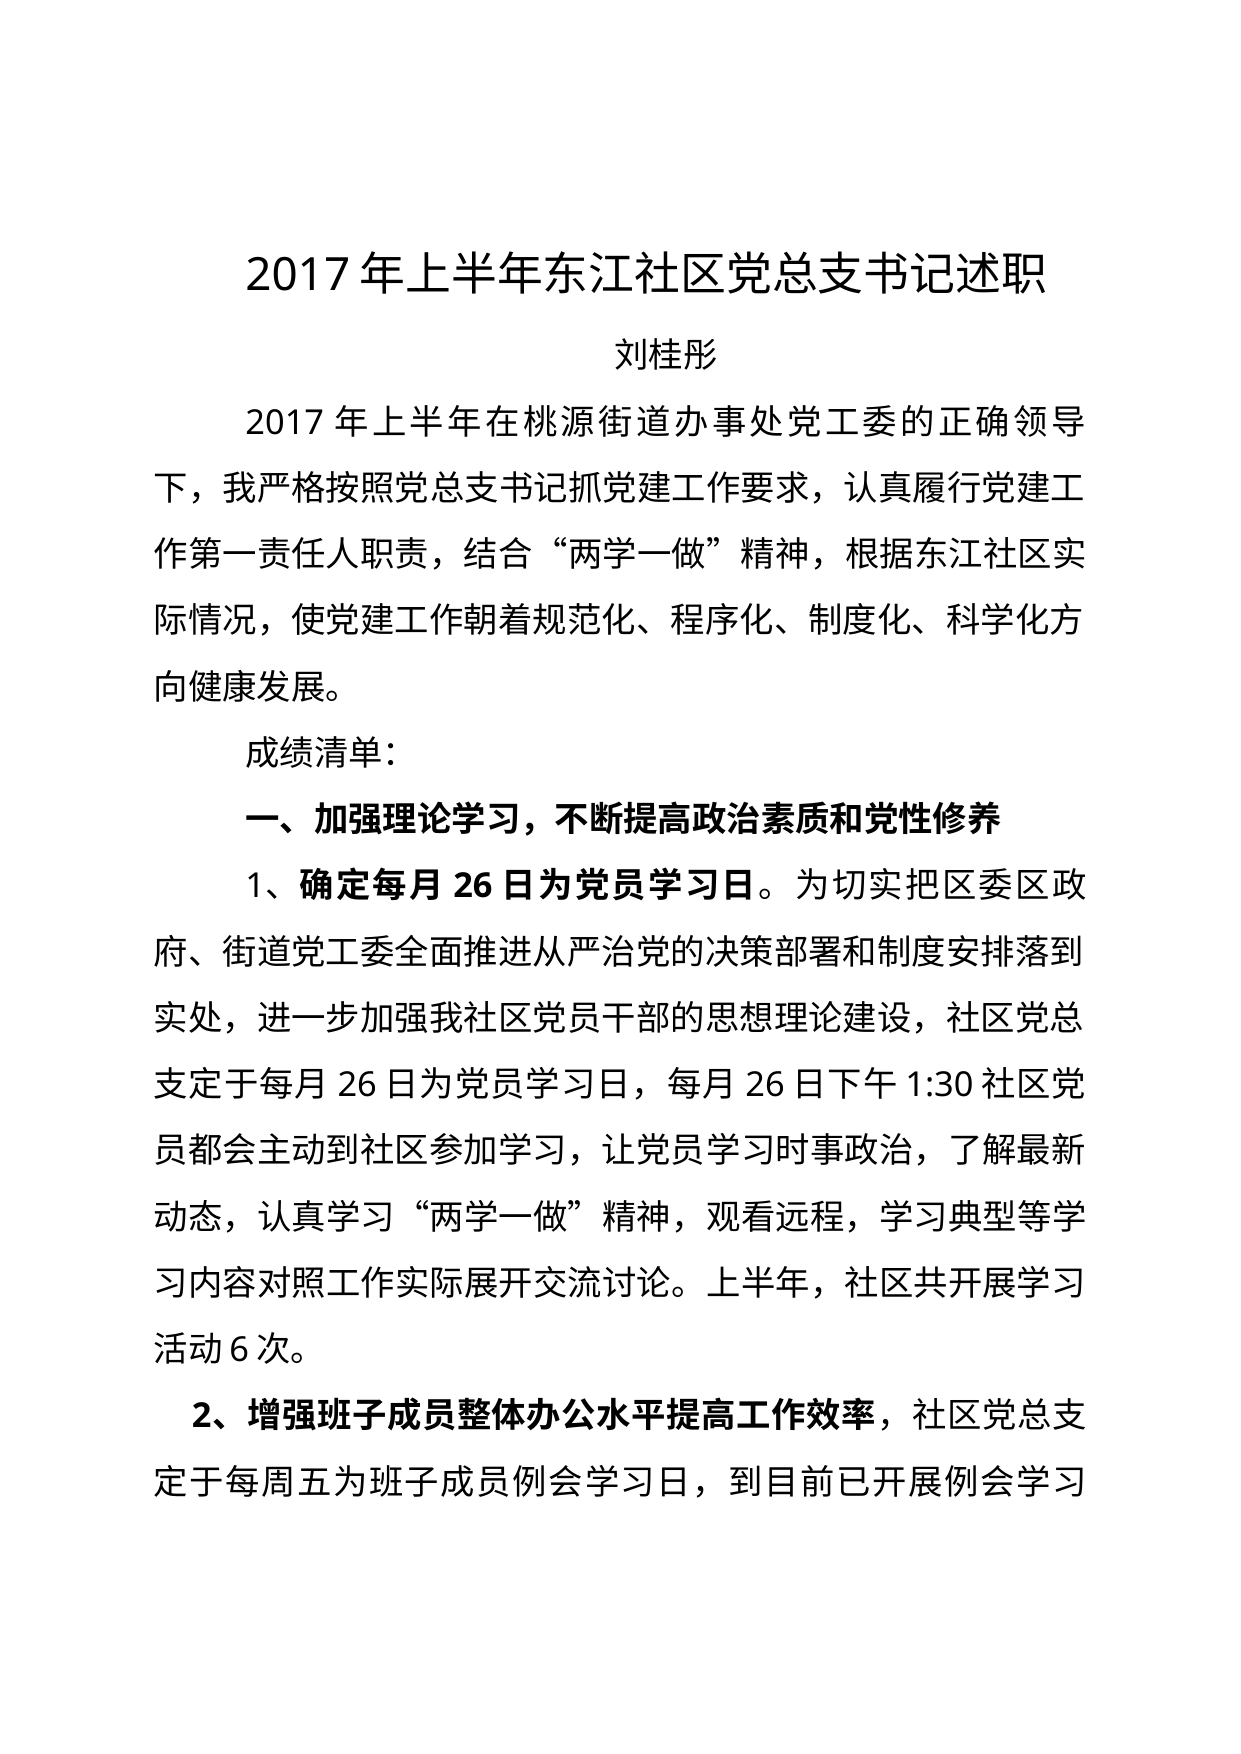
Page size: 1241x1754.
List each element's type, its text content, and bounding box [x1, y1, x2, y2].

text 2017年上半年在桃源街道办事处党工委的正确领导下，我严格按照党总支书记抓党建工作要求，认真履行党建工作第一责任人职责，结合“两学一做”精神，根据东江社区实际情况，使党建工作朝着规范化、程序化、制度化、科学化方向健康发展。 [153, 386, 1087, 717]
text 2017年上半年东江社区党总支书记述职 [153, 220, 1087, 320]
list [153, 1380, 1087, 1512]
text 刘桂彤 [153, 320, 1087, 386]
list 确定每月26日为党员学习日。为切实把区委区政府、街道党工委全面推进从严治党的决策部署和制度安排落到实处，进一步加强我社区党员干部的思想理论建设，社区党总支定于每月26日为党员学习日，每月26日下午1:30社区党员都会主动到社区参加学习，让党员学习时事政治，了解最新动态，认真学习“两学一做”精神，观看远程，学习典型等学习内容对照工作实际展开交流讨论。上半年，社区共开展学习活动6次。 [153, 850, 1087, 1380]
list 加强理论学习，不断提高政治素质和党性修养 [153, 783, 1087, 850]
text 成绩清单： [153, 717, 1087, 783]
